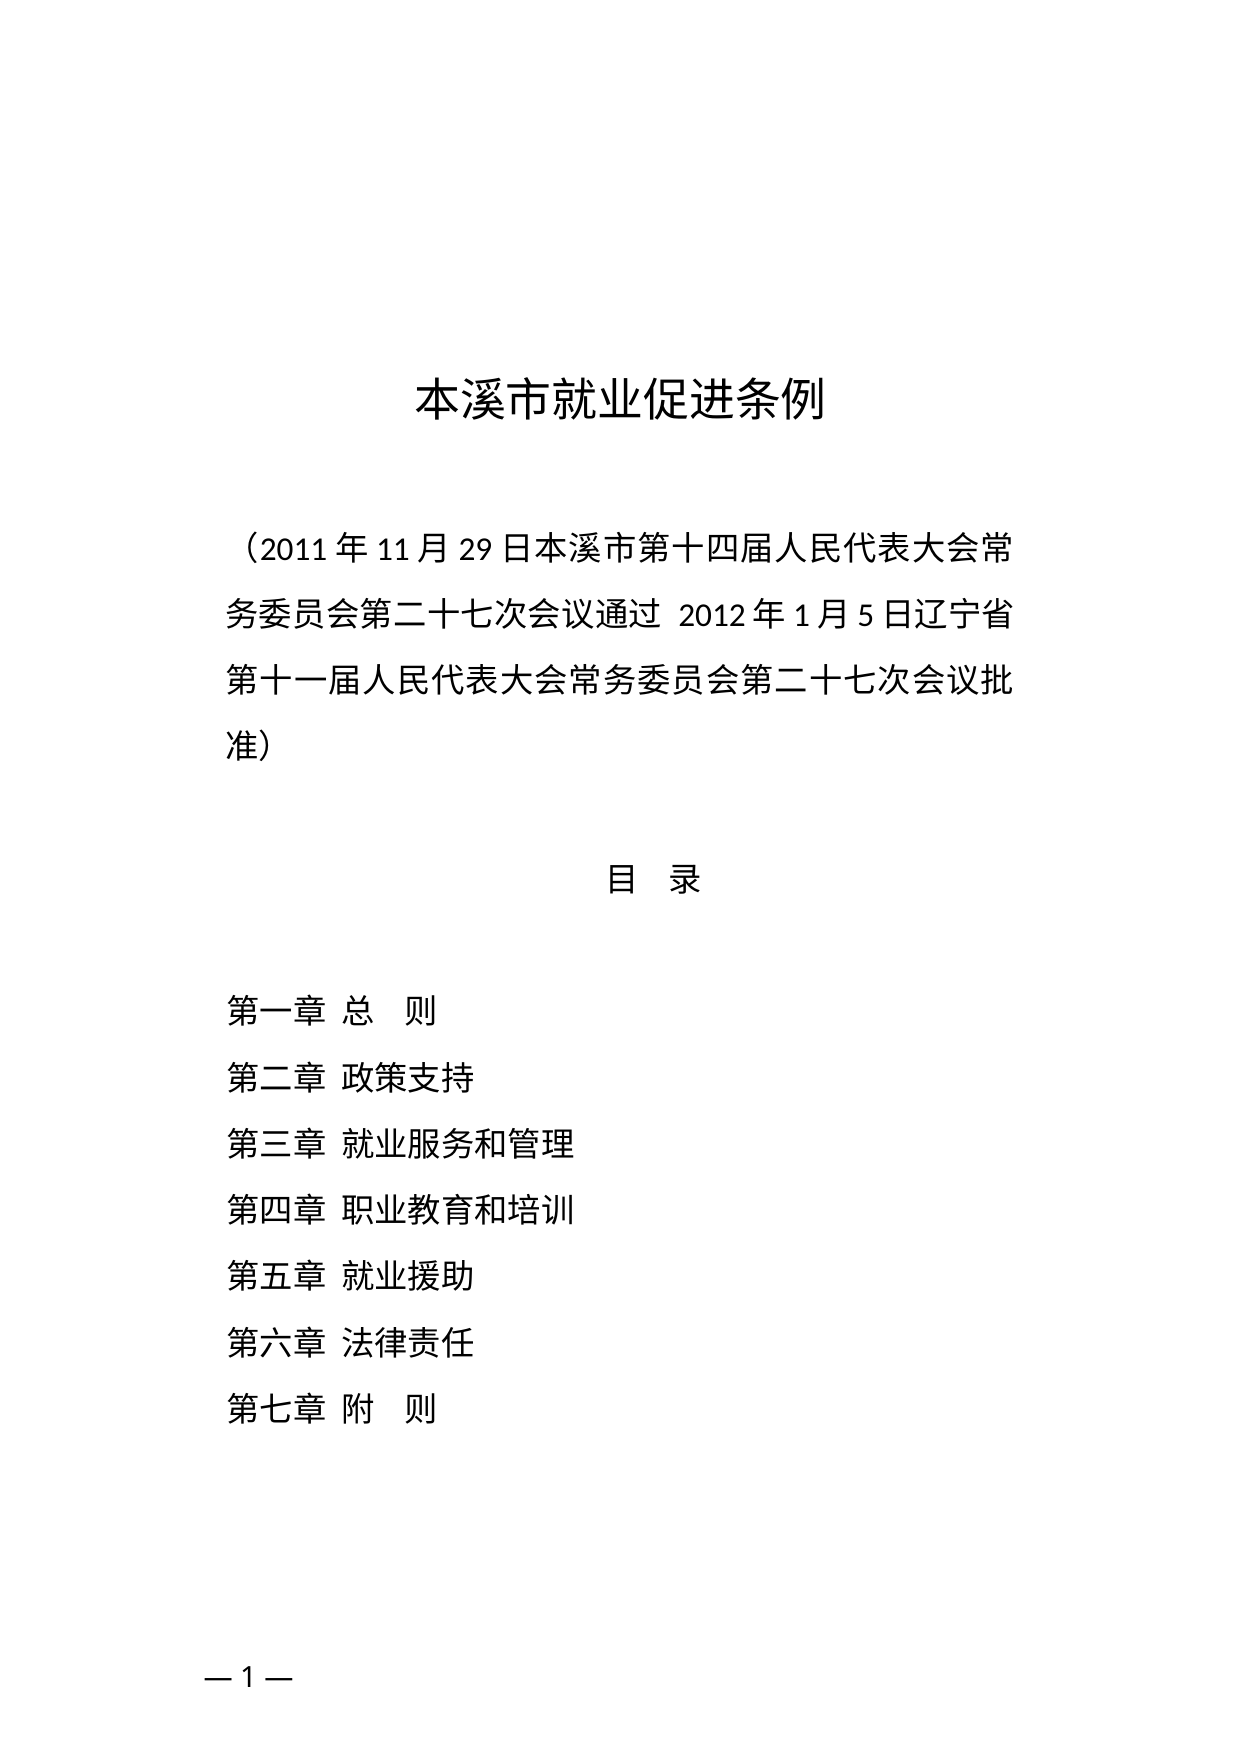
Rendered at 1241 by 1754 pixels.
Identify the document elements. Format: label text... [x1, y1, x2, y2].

text 第五章 就业援助 [159, 1241, 1081, 1308]
text （2011年11月29日本溪市第十四届人民代表大会常务委员会第二十七次会议通过 2012年1月5日辽宁省第十一届人民代表大会常务委员会第二十七次会议批准） [225, 513, 1015, 778]
text 第六章 法律责任 [159, 1308, 1081, 1374]
text 第二章 政策支持 [159, 1043, 1081, 1109]
text 第七章 附 则 [159, 1374, 1081, 1440]
text 第一章 总 则 [159, 976, 1081, 1043]
text 目 录 [159, 844, 1081, 910]
text 第四章 职业教育和培训 [159, 1175, 1081, 1241]
text 第三章 就业服务和管理 [159, 1109, 1081, 1175]
subtitle 本溪市就业促进条例 [159, 347, 1081, 446]
